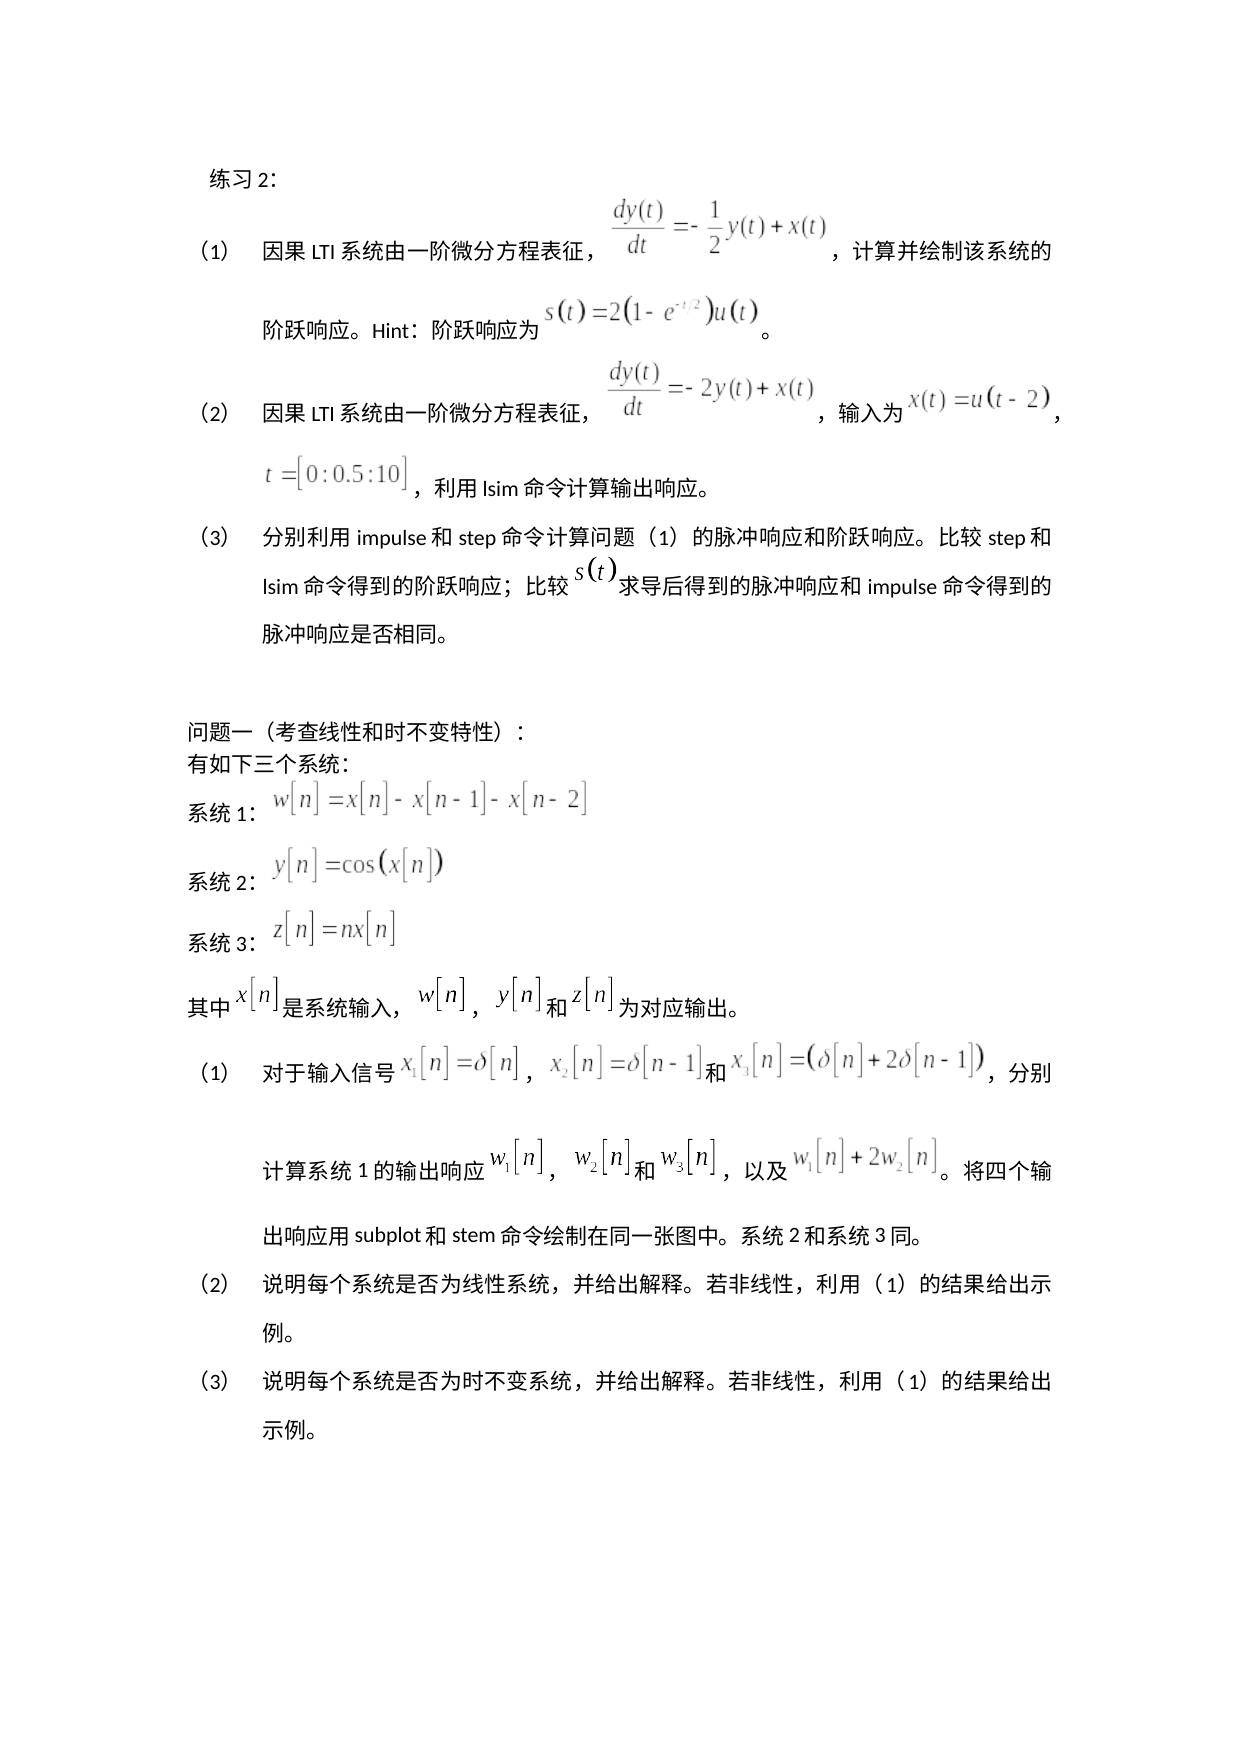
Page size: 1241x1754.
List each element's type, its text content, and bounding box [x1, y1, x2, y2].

list 说明每个系统是否为时不变系统，并给出解释。若非线性，利用（1）的结果给出示例。 [187, 1364, 1053, 1445]
text 系统3： [187, 909, 1053, 974]
list 因果LTI系统由一阶微分方程表征，，计算并绘制该系统的阶跃响应。Hint：阶跃响应为。 [187, 194, 1053, 357]
list 说明每个系统是否为线性系统，并给出解释。若非线性，利用（1）的结果给出示例。 [187, 1267, 1053, 1348]
text 有如下三个系统： [187, 747, 1053, 779]
text 系统2： [187, 844, 1053, 909]
list 分别利用impulse和step命令计算问题（1）的脉冲响应和阶跃响应。比较step和lsim命令得到的阶跃响应；比较求导后得到的脉冲响应和impulse命令得到的脉冲响应是否相同。 [187, 519, 1053, 649]
text 系统1： [187, 779, 1053, 844]
text 练习2： [187, 162, 1053, 194]
text 问题一（考查线性和时不变特性）： [187, 714, 1053, 747]
list 因果LTI系统由一阶微分方程表征，，输入为，，利用lsim命令计算输出响应。 [187, 357, 1053, 519]
list 对于输入信号，和，分别计算系统1的输出响应，和，以及。将四个输出响应用subplot和stem命令绘制在同一张图中。系统2和系统3同。 [187, 1039, 1053, 1251]
text 其中是系统输入，，和为对应输出。 [187, 974, 1053, 1039]
